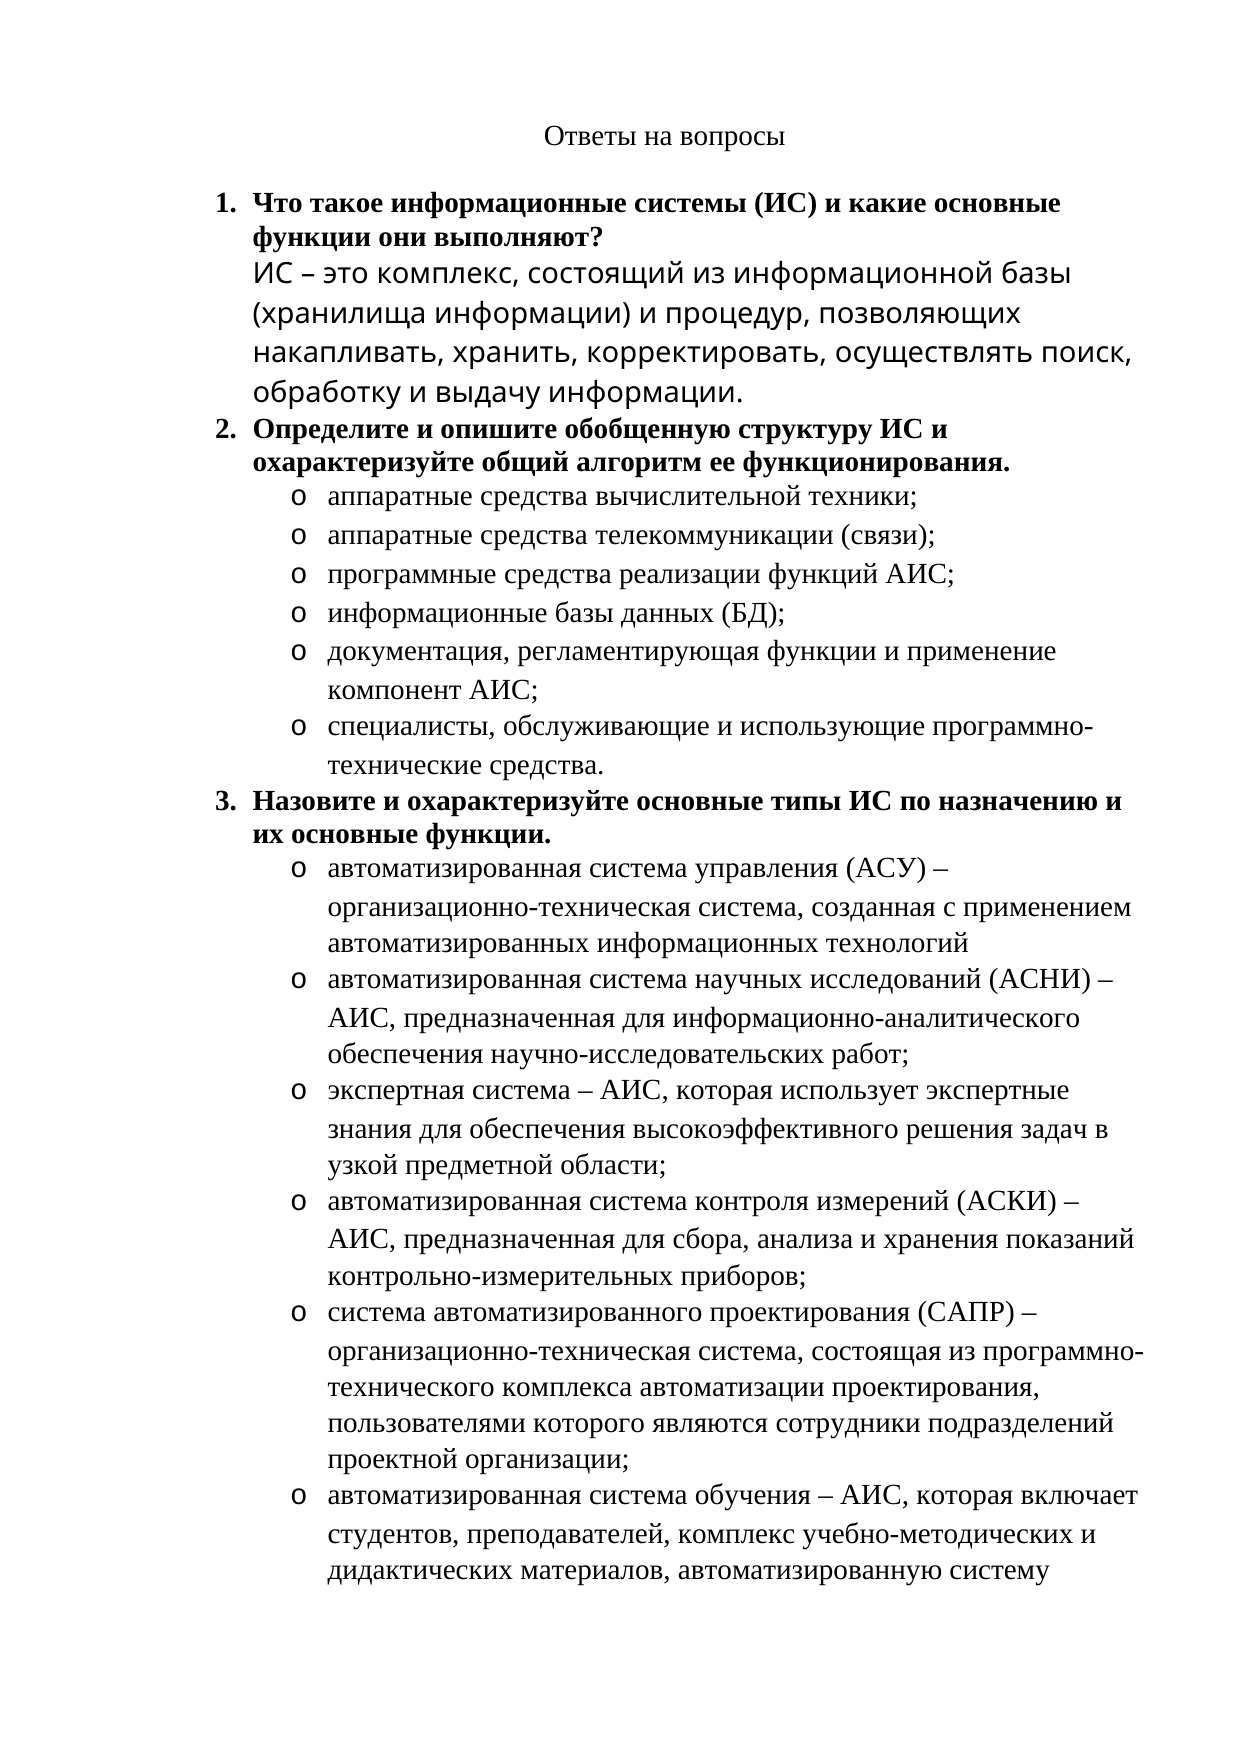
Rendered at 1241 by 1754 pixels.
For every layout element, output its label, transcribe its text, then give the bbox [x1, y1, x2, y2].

list специалисты, обслуживающие и использующие программно-технические средства. [290, 708, 1152, 781]
list система автоматизированного проектирования (САПР) – организационно-техническая система, состоящая из программно-технического комплекса автоматизации проектирования, пользователями которого являются сотрудники подразделений проектной организации; [290, 1294, 1152, 1474]
list программные средства реализации функций АИС; [290, 556, 1152, 592]
list Назовите и охарактеризуйте основные типы ИС по назначению и их основные функции. [215, 783, 1152, 850]
text Ответы на вопросы [177, 118, 1152, 152]
list экспертная система – АИС, которая использует экспертные знания для обеспечения высокоэффективного решения задач в узкой предметной области; [290, 1072, 1152, 1180]
list Определите и опишите обобщенную структуру ИС и охарактеризуйте общий алгоритм ее функционирования. [215, 411, 1152, 478]
list аппаратные средства телекоммуникации (связи); [290, 517, 1152, 553]
list автоматизированная система научных исследований (АСНИ) – АИС, предназначенная для информационно-аналитического обеспечения научно-исследовательских работ; [290, 961, 1152, 1069]
list автоматизированная система управления (АСУ) – организационно-техническая система, созданная с применением автоматизированных информационных технологий [290, 850, 1152, 958]
list информационные базы данных (БД); [290, 595, 1152, 631]
list аппаратные средства вычислительной техники; [290, 478, 1152, 514]
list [290, 1477, 1152, 1586]
list Что такое информационные системы (ИС) и какие основные функции они выполняют? ИС – это комплекс, состоящий из информационной базы (хранилища информации) и процедур, позволяющих накапливать, хранить, корректировать, осуществлять поиск, обработку и выдачу информации. [215, 185, 1152, 411]
list автоматизированная система контроля измерений (АСКИ) – АИС, предназначенная для сбора, анализа и хранения показаний контрольно-измерительных приборов; [290, 1183, 1152, 1291]
list документация, регламентирующая функции и применение компонент АИС; [290, 633, 1152, 706]
